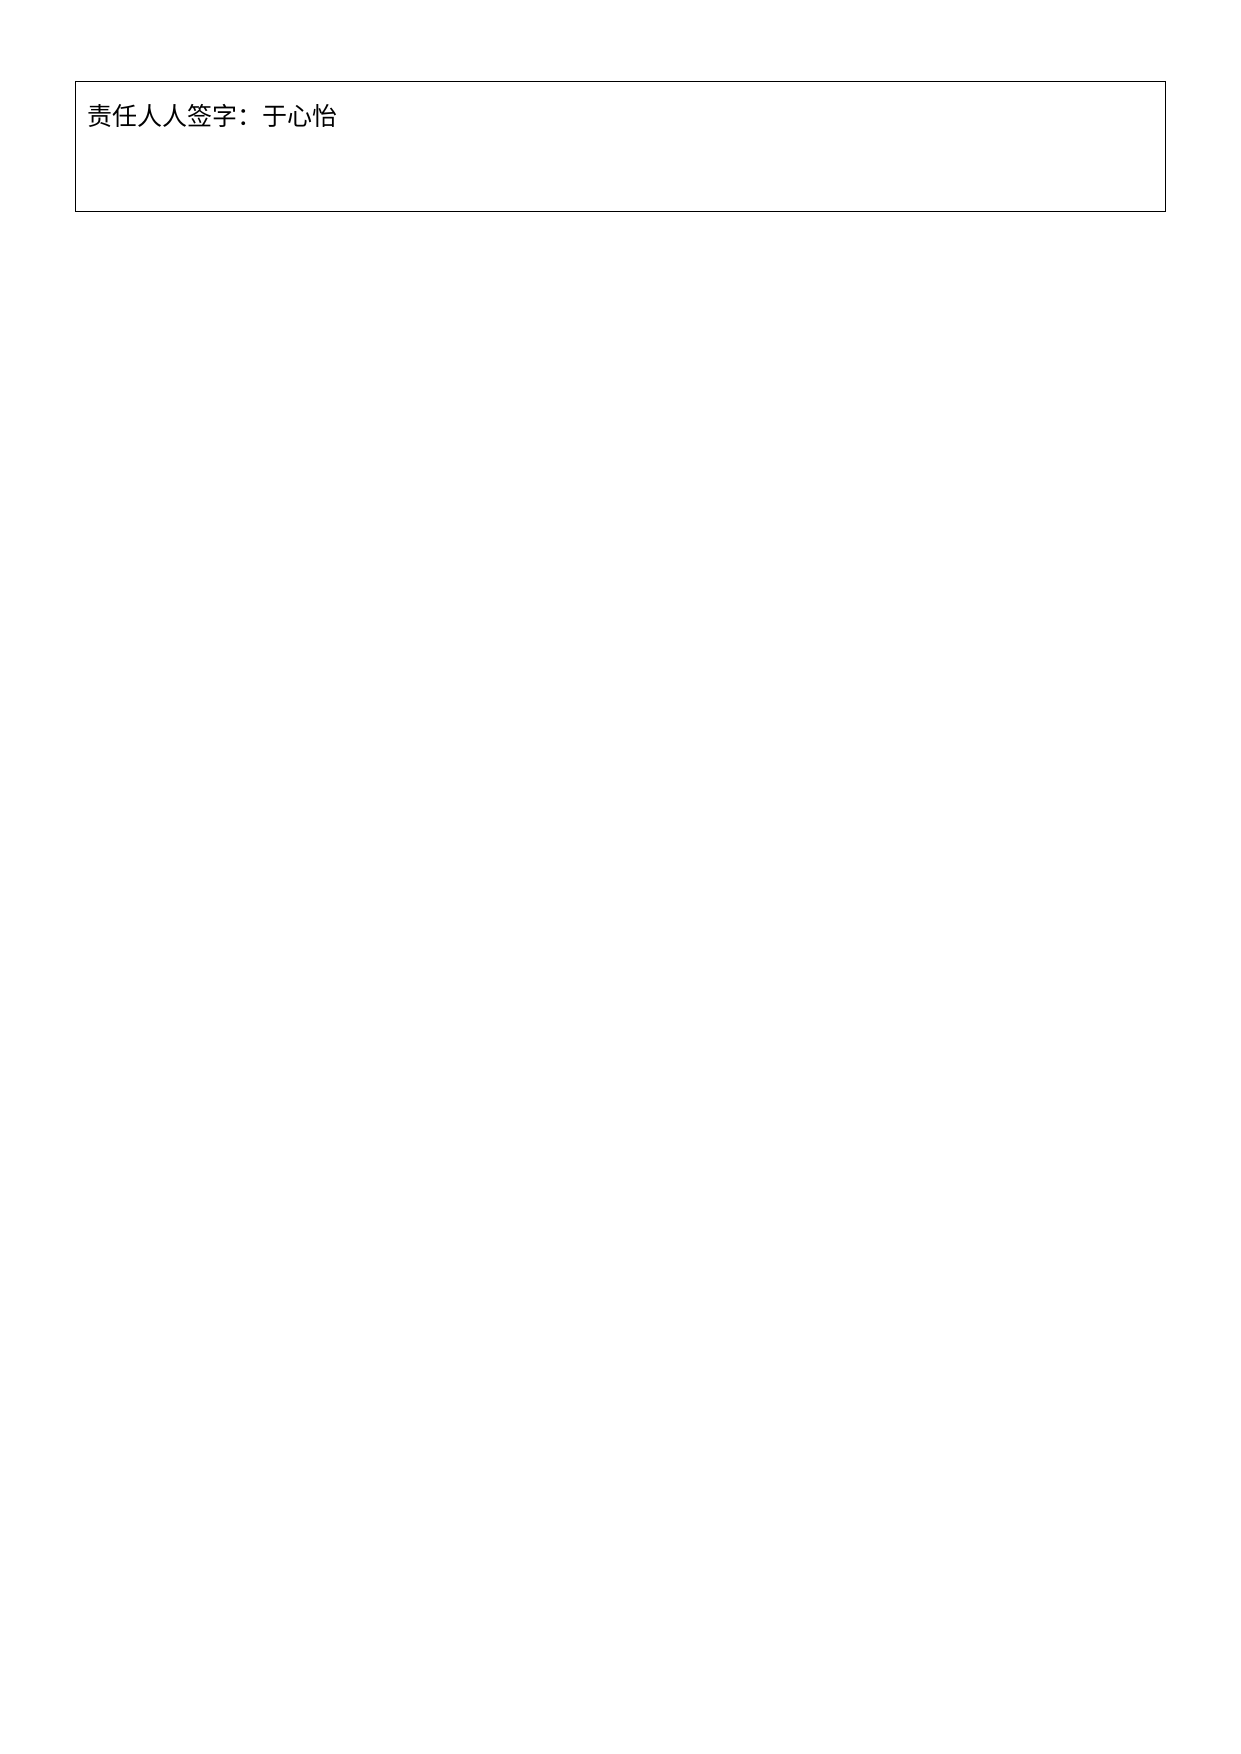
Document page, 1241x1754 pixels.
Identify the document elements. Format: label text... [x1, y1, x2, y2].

table_cell 责任人人签字：于心怡 [76, 82, 1165, 211]
